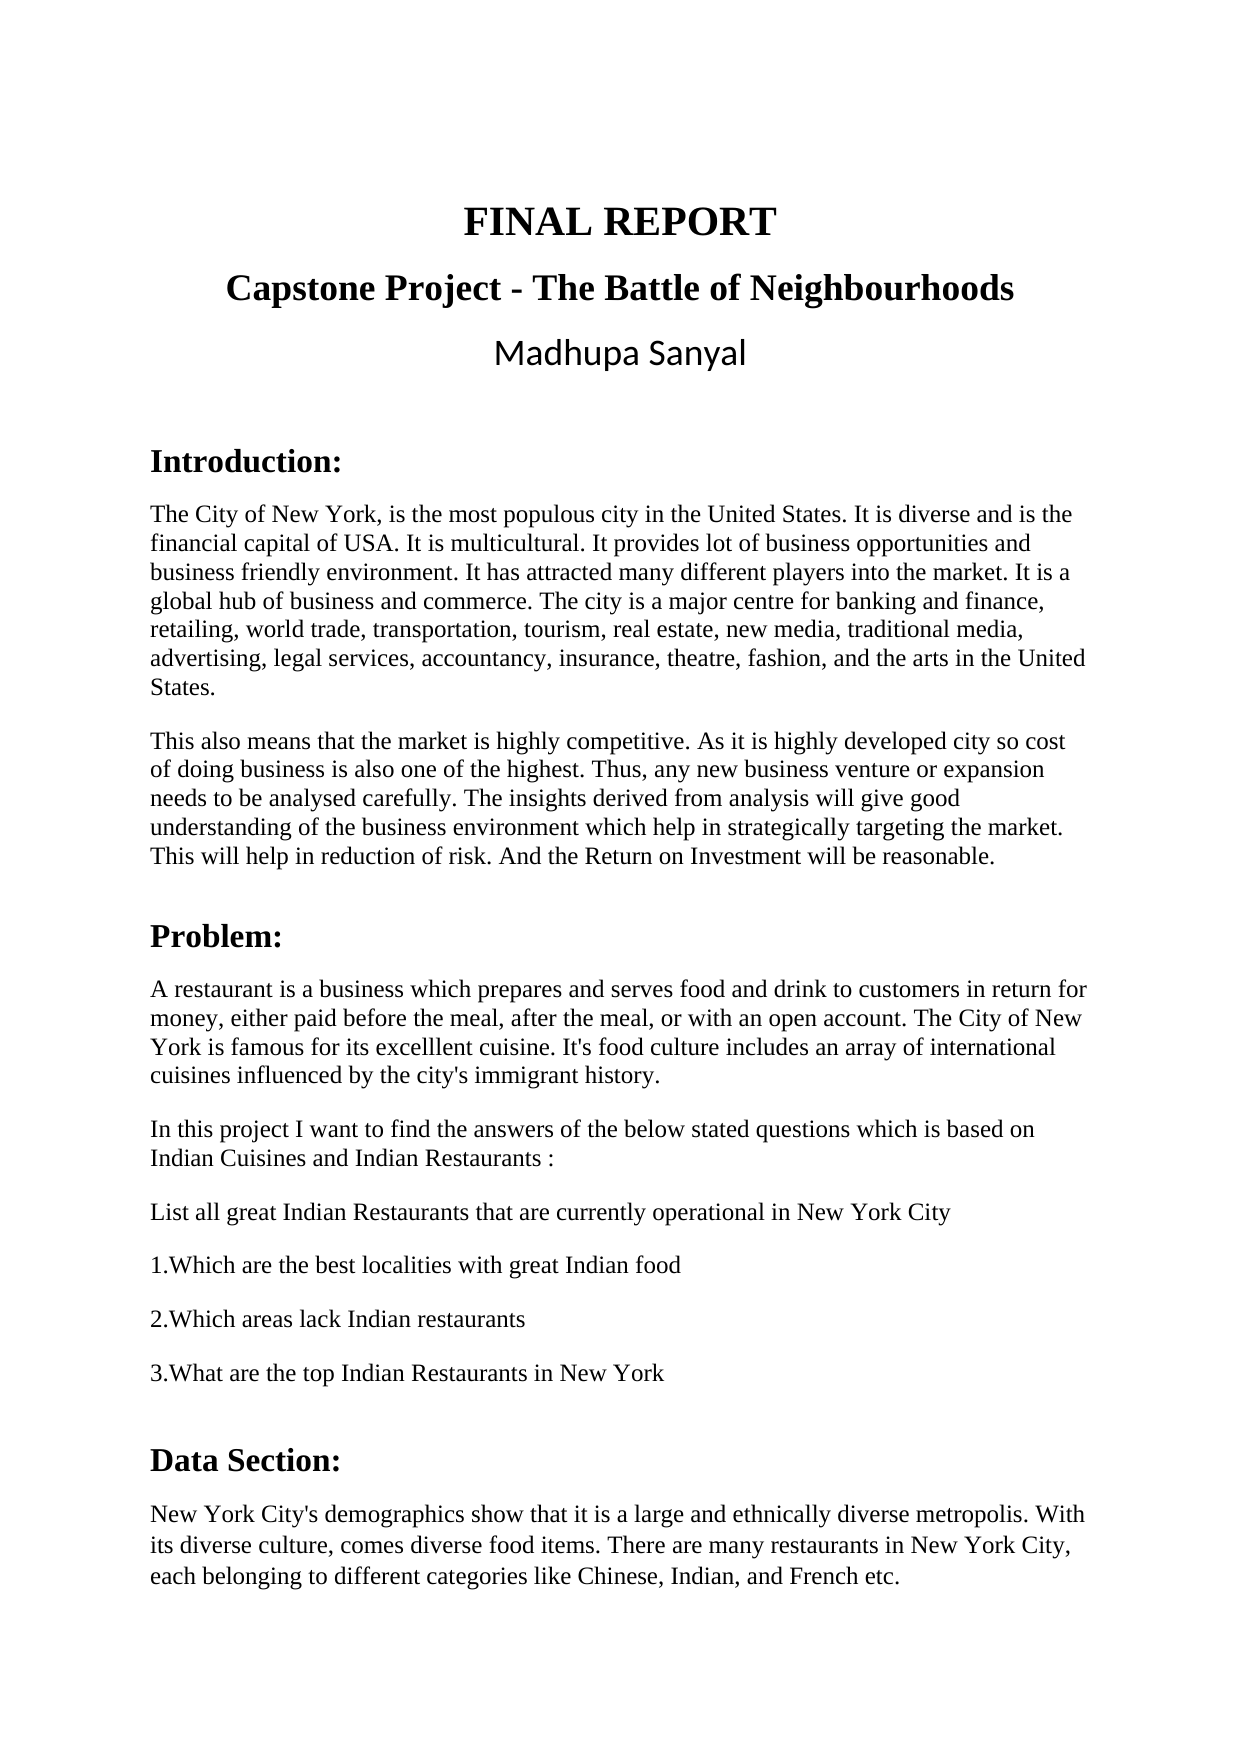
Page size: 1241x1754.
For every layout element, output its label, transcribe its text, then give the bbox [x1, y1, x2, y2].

text Data Section: [150, 1441, 1090, 1479]
text This also means that the market is highly competitive. As it is highly developed city so cost of doing business is also one of the highest. Thus, any new business venture or expansion needs to be analysed carefully. The insights derived from analysis will give good understanding of the business environment which help in strategically targeting the market. This will help in reduction of risk. And the Return on Investment will be reasonable. [150, 726, 1090, 869]
text 1.Which are the best localities with great Indian food [150, 1251, 1090, 1279]
text Capstone Project - The Battle of Neighbourhoods [150, 265, 1090, 308]
text FINAL REPORT [150, 197, 1090, 245]
text A restaurant is a business which prepares and serves food and drink to customers in return for money, either paid before the meal, after the meal, or with an open account. The City of New York is famous for its excelllent cuisine. It's food culture includes an array of international cuisines influenced by the city's immigrant history. [150, 974, 1090, 1089]
text Problem: [150, 916, 1090, 955]
text 2.Which areas lack Indian restaurants [150, 1304, 1090, 1333]
text The City of New York, is the most populous city in the United States. It is diverse and is the financial capital of USA. It is multicultural. It provides lot of business opportunities and business friendly environment. It has attracted many different players into the market. It is a global hub of business and commerce. The city is a major centre for banking and finance, retailing, world trade, transportation, tourism, real estate, new media, traditional media, advertising, legal services, accountancy, insurance, theatre, fashion, and the arts in the United States. [150, 499, 1090, 701]
text List all great Indian Restaurants that are currently operational in New York City [150, 1197, 1090, 1226]
text New York City's demographics show that it is a large and ethnically diverse metropolis. With its diverse culture, comes diverse food items. There are many restaurants in New York City, each belonging to different categories like Chinese, Indian, and French etc. [150, 1499, 1090, 1589]
text 3.What are the top Indian Restaurants in New York [150, 1358, 1090, 1387]
text Madhupa Sanyal [150, 328, 1090, 374]
text Introduction: [150, 441, 1090, 480]
text In this project I want to find the answers of the below stated questions which is based on Indian Cuisines and Indian Restaurants : [150, 1114, 1090, 1172]
